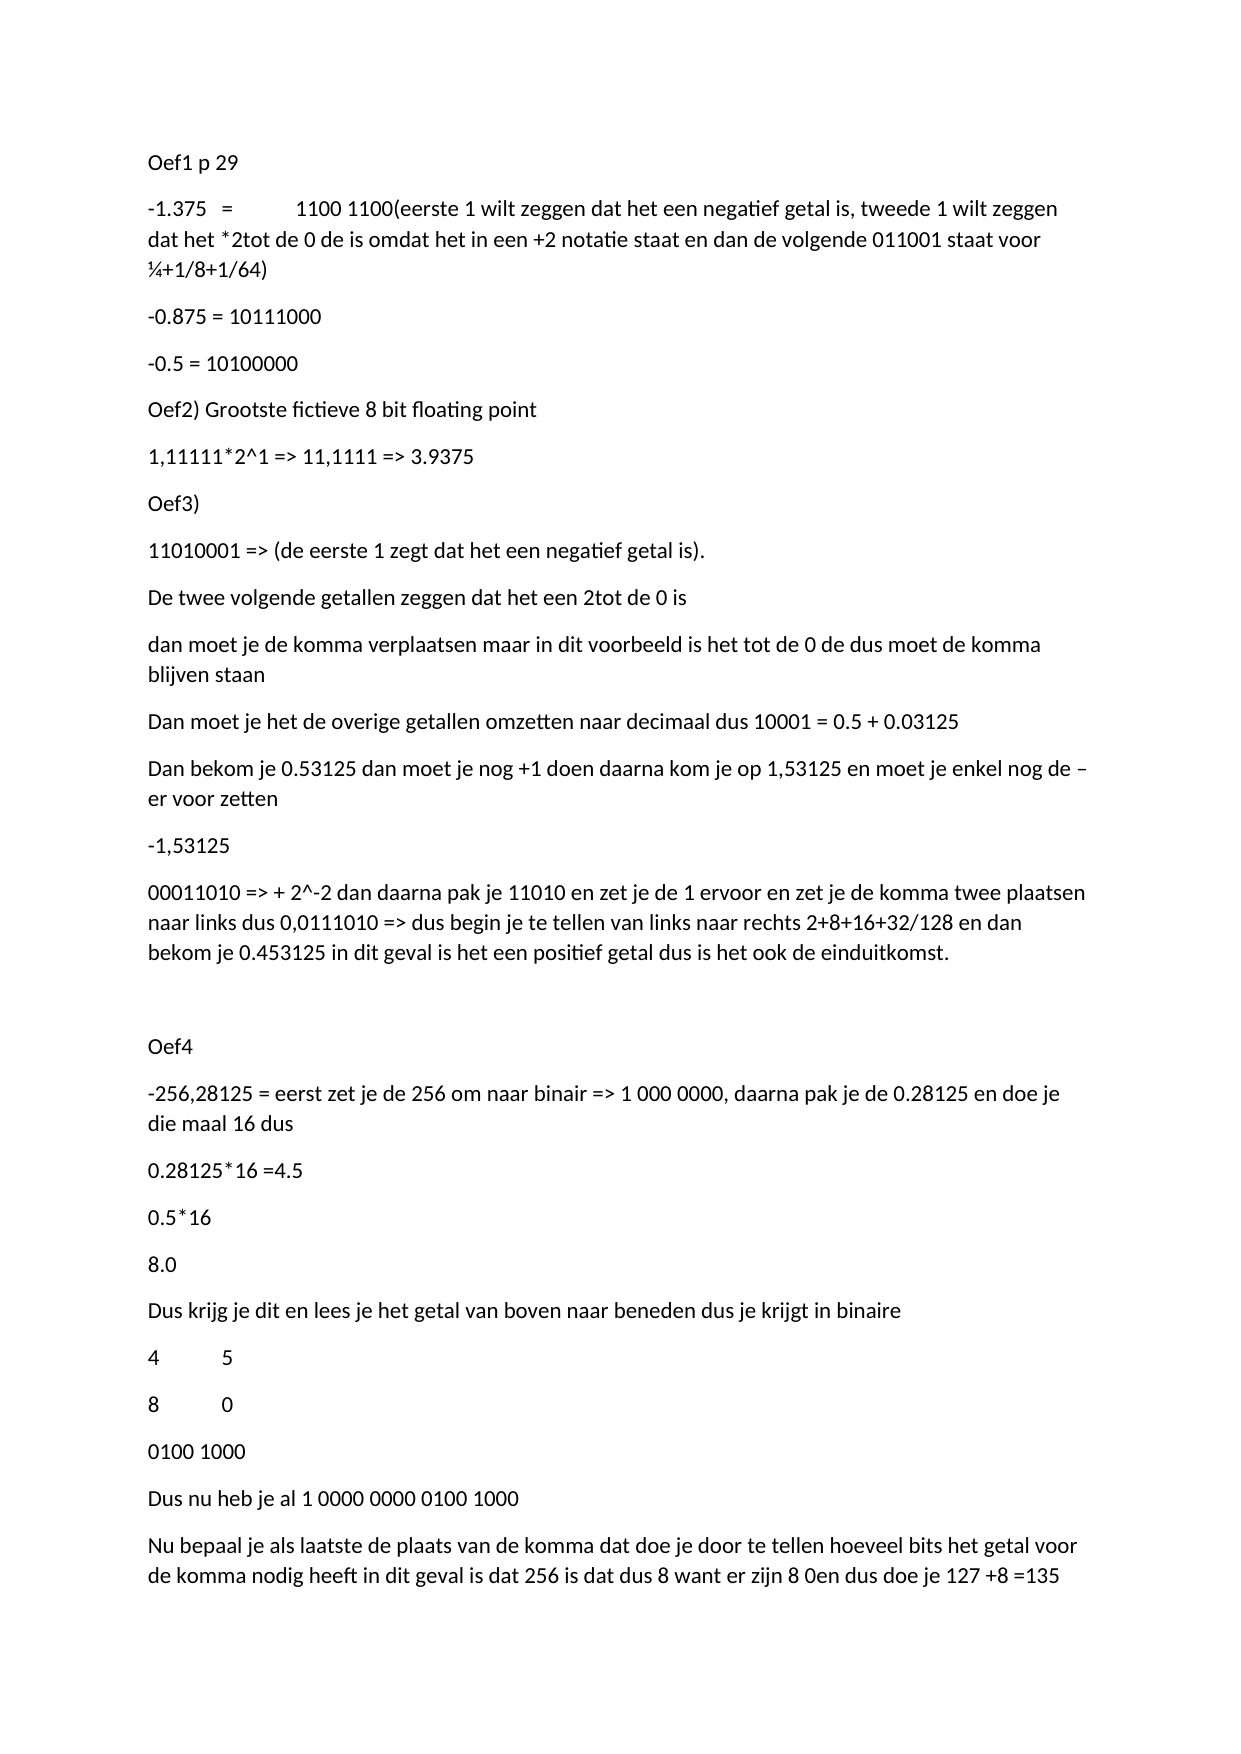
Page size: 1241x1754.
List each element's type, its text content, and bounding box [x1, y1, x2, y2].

text De twee volgende getallen zeggen dat het een 2tot de 0 is [148, 583, 1093, 611]
text 00011010 => + 2^-2 dan daarna pak je 11010 en zet je de 1 ervoor en zet je de komma twee plaatsen naar links dus 0,0111010 => dus begin je te tellen van links naar rechts 2+8+16+32/128 en dan bekom je 0.453125 in dit geval is het een positief getal dus is het ook de einduitkomst. [148, 878, 1093, 966]
text 4 5 [148, 1343, 1093, 1371]
text 11010001 => (de eerste 1 zegt dat het een negatief getal is). [148, 536, 1093, 564]
text -1,53125 [148, 831, 1093, 859]
text Oef4 [148, 1032, 1093, 1060]
text Oef1 p 29 [148, 148, 1093, 176]
text Oef3) [148, 489, 1093, 517]
text 8 0 [148, 1390, 1093, 1418]
text Dan moet je het de overige getallen omzetten naar decimaal dus 10001 = 0.5 + 0.03125 [148, 707, 1093, 735]
text Nu bepaal je als laatste de plaats van de komma dat doe je door te tellen hoeveel bits het getal voor de komma nodig heeft in dit geval is dat 256 is dat dus 8 want er zijn 8 0en dus doe je 127 +8 =135 [148, 1531, 1093, 1589]
text 1,11111*2^1 => 11,1111 => 3.9375 [148, 442, 1093, 470]
text Dan bekom je 0.53125 dan moet je nog +1 doen daarna kom je op 1,53125 en moet je enkel nog de – er voor zetten [148, 754, 1093, 812]
text dan moet je de komma verplaatsen maar in dit voorbeeld is het tot de 0 de dus moet de komma blijven staan [148, 630, 1093, 688]
text -256,28125 = eerst zet je de 256 om naar binair => 1 000 0000, daarna pak je de 0.28125 en doe je die maal 16 dus [148, 1079, 1093, 1137]
text -0.875 = 10111000 [148, 302, 1093, 330]
text Dus nu heb je al 1 0000 0000 0100 1000 [148, 1484, 1093, 1512]
text -1.375 = 1100 1100(eerste 1 wilt zeggen dat het een negatief getal is, tweede 1 wilt zeggen dat het *2tot de 0 de is omdat het in een +2 notatie staat en dan de volgende 011001 staat voor ¼+1/8+1/64) [148, 194, 1093, 283]
text -0.5 = 10100000 [148, 349, 1093, 377]
text 0.28125*16 =4.5 [148, 1156, 1093, 1184]
text 0100 1000 [148, 1437, 1093, 1465]
text Dus krijg je dit en lees je het getal van boven naar beneden dus je krijgt in binaire [148, 1297, 1093, 1324]
text 0.5*16 [148, 1203, 1093, 1231]
text Oef2) Grootste fictieve 8 bit floating point [148, 396, 1093, 423]
text 8.0 [148, 1250, 1093, 1278]
